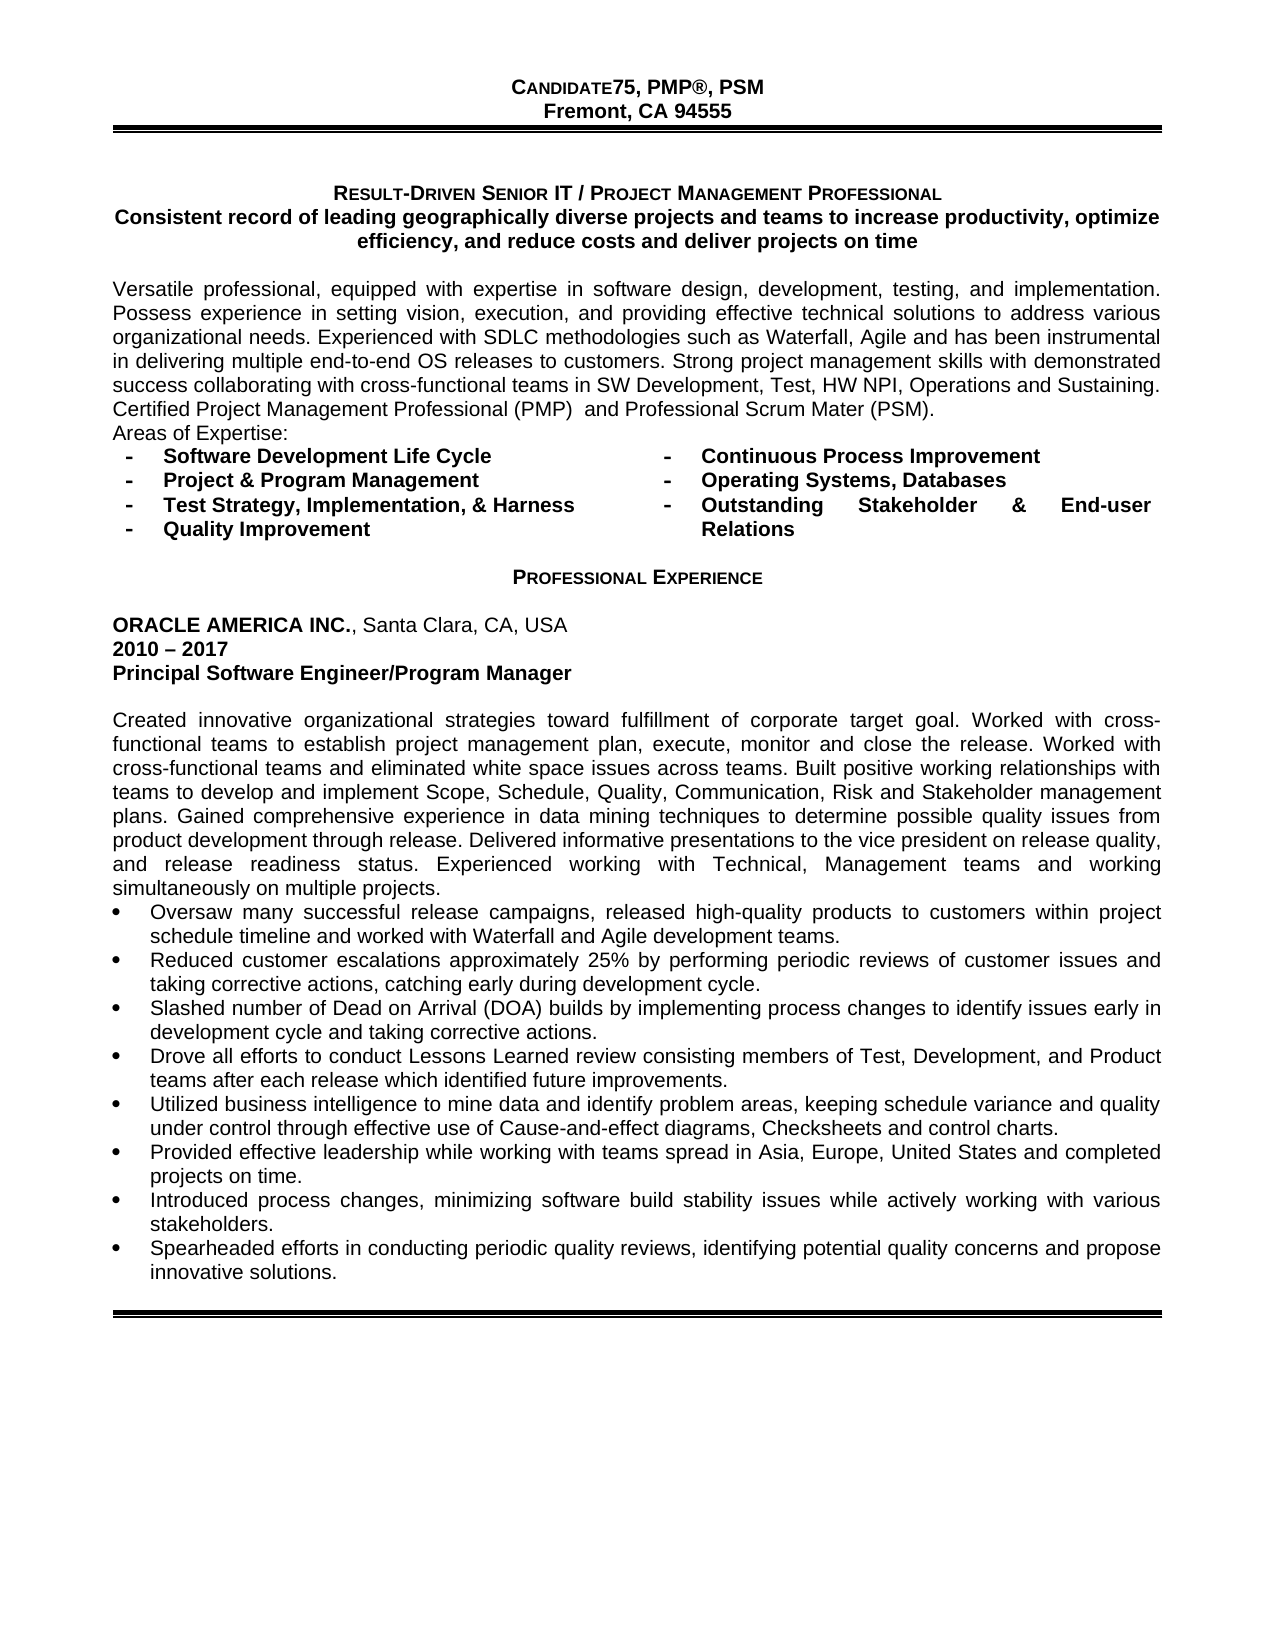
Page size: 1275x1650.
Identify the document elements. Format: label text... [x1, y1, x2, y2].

text Versatile professional, equipped with expertise in software design, development, testing, and implementation. Possess experience in setting vision, execution, and providing effective technical solutions to address various organizational needs. Experienced with SDLC methodologies such as Waterfall, Agile and has been instrumental in delivering multiple end-to-end OS releases to customers. Strong project management skills with demonstrated success collaborating with cross-functional teams in SW Development, Test, HW NPI, Operations and Sustaining. Certified Project Management Professional (PMP) and Professional Scrum Mater (PSM). [112, 277, 1162, 420]
title Areas of Expertise: [112, 420, 1162, 444]
list Oversaw many successful release campaigns, released high-quality products to customers within project schedule timeline and worked with Waterfall and Agile development teams. [112, 900, 1162, 948]
title Professional Experience [112, 564, 1162, 588]
list Reduced customer escalations approximately 25% by performing periodic reviews of customer issues and taking corrective actions, catching early during development cycle. [112, 948, 1162, 996]
list Introduced process changes, minimizing software build stability issues while actively working with various stakeholders. [112, 1188, 1162, 1236]
subtitle ORACLE AMERICA INC., Santa Clara, CA, USA [112, 612, 1162, 636]
table_cell Project & Program Management [114, 468, 652, 492]
list Utilized business intelligence to mine data and identify problem areas, keeping schedule variance and quality under control through effective use of Cause-and-effect diagrams, Checksheets and control charts. [112, 1092, 1162, 1140]
text Created innovative organizational strategies toward fulfillment of corporate target goal. Worked with cross-functional teams to establish project management plan, execute, monitor and close the release. Worked with cross-functional teams and eliminated white space issues across teams. Built positive working relationships with teams to develop and implement Scope, Schedule, Quality, Communication, Risk and Stakeholder management plans. Gained comprehensive experience in data mining techniques to determine possible quality issues from product development through release. Delivered informative presentations to the vice president on release quality, and release readiness status. Experienced working with Technical, Management teams and working simultaneously on multiple projects. [112, 708, 1162, 900]
table_cell Outstanding Stakeholder & End-user Relations [653, 493, 1162, 541]
list Spearheaded efforts in conducting periodic quality reviews, identifying potential quality concerns and propose innovative solutions. [112, 1236, 1162, 1284]
list Slashed number of Dead on Arrival (DOA) builds by implementing process changes to identify issues early in development cycle and taking corrective actions. [112, 996, 1162, 1044]
table_header Software Development Life Cycle [114, 444, 652, 468]
list Drove all efforts to conduct Lessons Learned review consisting members of Test, Development, and Product teams after each release which identified future improvements. [112, 1044, 1162, 1092]
text Candidate75, PMP®, PSM [112, 75, 1162, 99]
table_cell Test Strategy, Implementation, & Harness Quality Improvement [114, 493, 652, 541]
table_cell Operating Systems, Databases [653, 468, 1162, 492]
title Result-Driven Senior IT / Project Management Professional [112, 181, 1162, 205]
subtitle 2010 – 2017 [112, 636, 1162, 660]
list Provided effective leadership while working with teams spread in Asia, Europe, United States and completed projects on time. [112, 1140, 1162, 1188]
text Consistent record of leading geographically diverse projects and teams to increase productivity, optimize efficiency, and reduce costs and deliver projects on time [112, 205, 1162, 253]
text Fremont, CA 94555 [112, 99, 1162, 133]
text Principal Software Engineer/Program Manager [112, 660, 1162, 684]
table_header Continuous Process Improvement [653, 444, 1162, 468]
